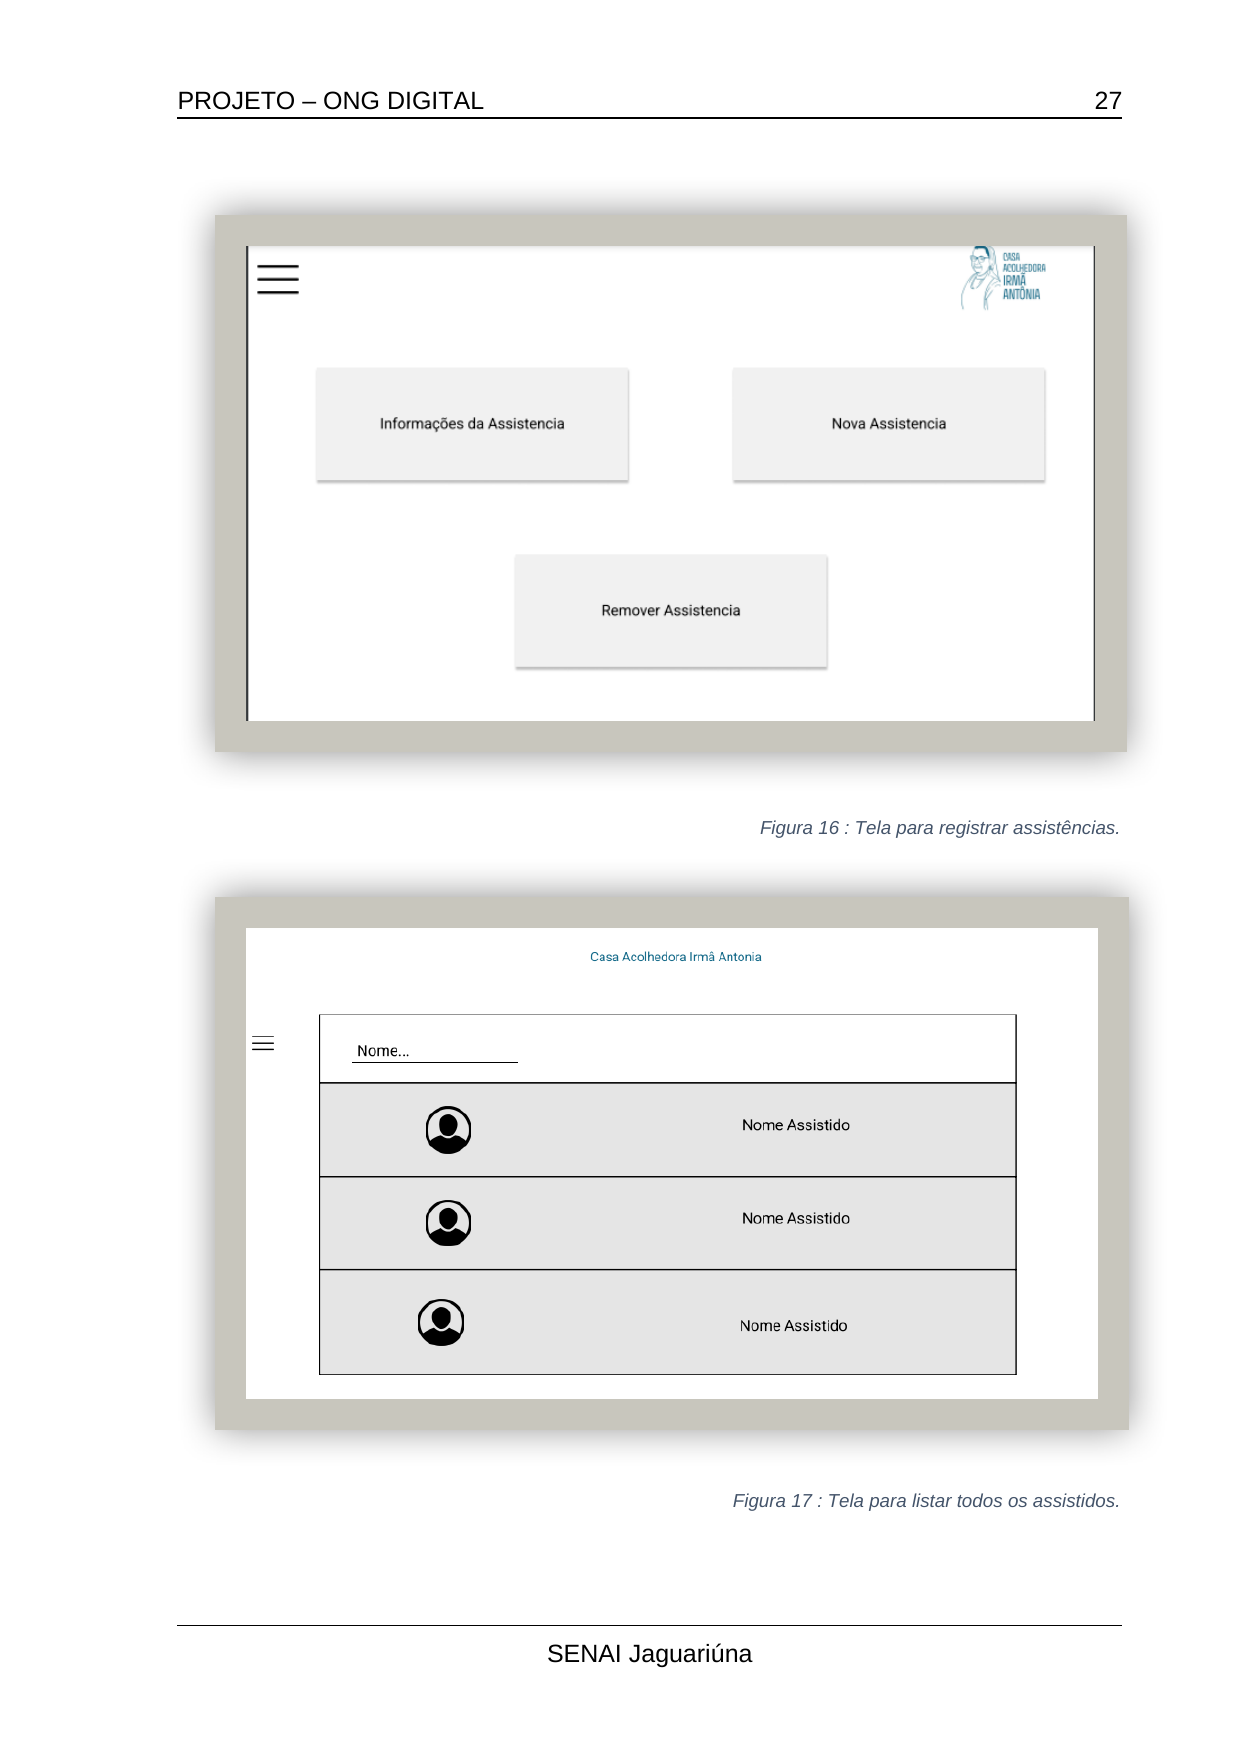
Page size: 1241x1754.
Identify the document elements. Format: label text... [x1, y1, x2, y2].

text Figura 16 : Tela para registrar assistências. [177, 817, 1122, 838]
picture [246, 246, 1095, 721]
text Figura 17 : Tela para listar todos os assistidos. [177, 1489, 1122, 1511]
picture [246, 928, 1098, 1399]
